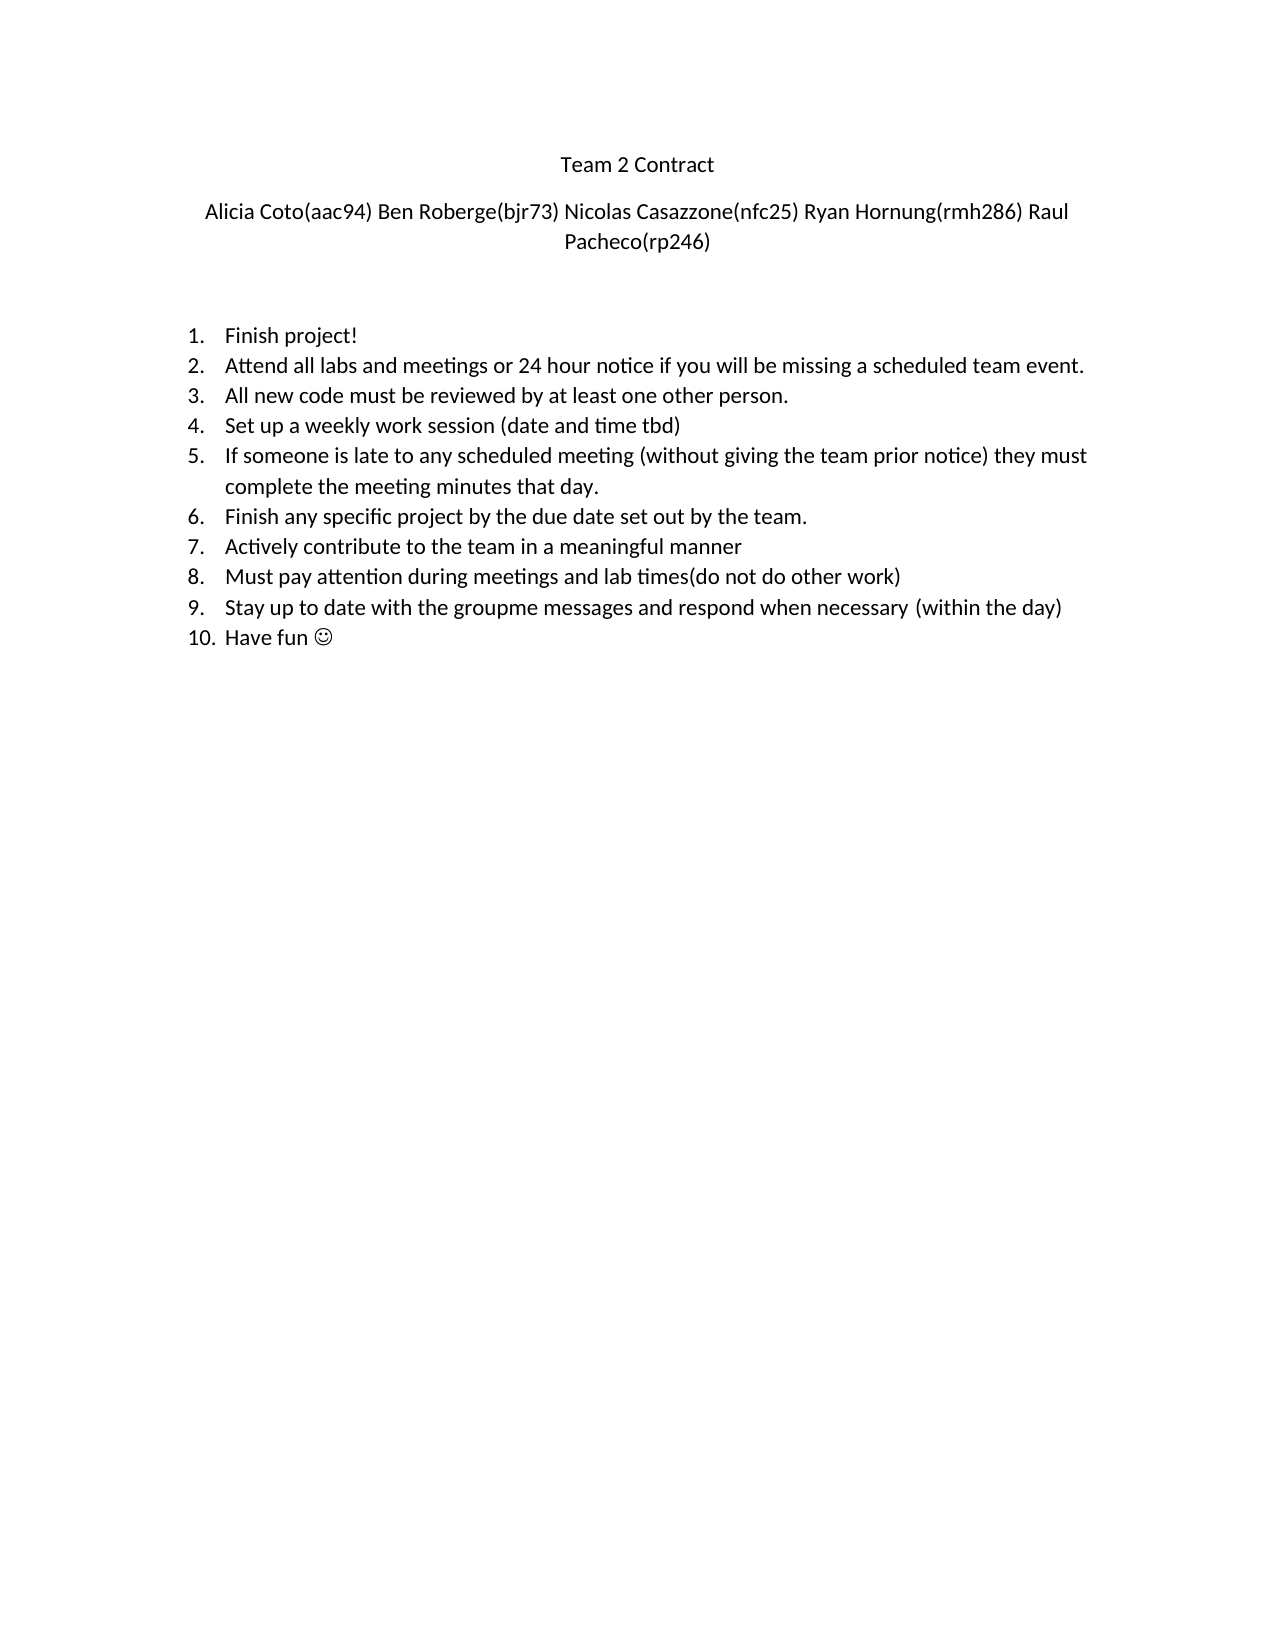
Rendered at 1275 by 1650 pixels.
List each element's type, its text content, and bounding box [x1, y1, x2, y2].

list Set up a weekly work session (date and time tbd) [187, 411, 1125, 439]
list Must pay attention during meetings and lab times(do not do other work) [187, 562, 1125, 591]
list If someone is late to any scheduled meeting (without giving the team prior notice) they must complete the meeting minutes that day. [187, 442, 1125, 500]
text Team 2 Contract [150, 150, 1125, 178]
list Finish any specific project by the due date set out by the team. [187, 502, 1125, 530]
list All new code must be reviewed by at least one other person. [187, 381, 1125, 409]
list Finish project! [187, 321, 1125, 349]
text Alicia Coto(aac94) Ben Roberge(bjr73) Nicolas Casazzone(nfc25) Ryan Hornung(rmh286) Raul Pacheco(rp246) [150, 197, 1125, 255]
list Attend all labs and meetings or 24 hour notice if you will be missing a scheduled team event. [187, 351, 1125, 379]
list Actively contribute to the team in a meaningful manner [187, 532, 1125, 560]
list Stay up to date with the groupme messages and respond when necessary (within the day) [187, 593, 1125, 621]
list Have fun [187, 623, 1125, 651]
